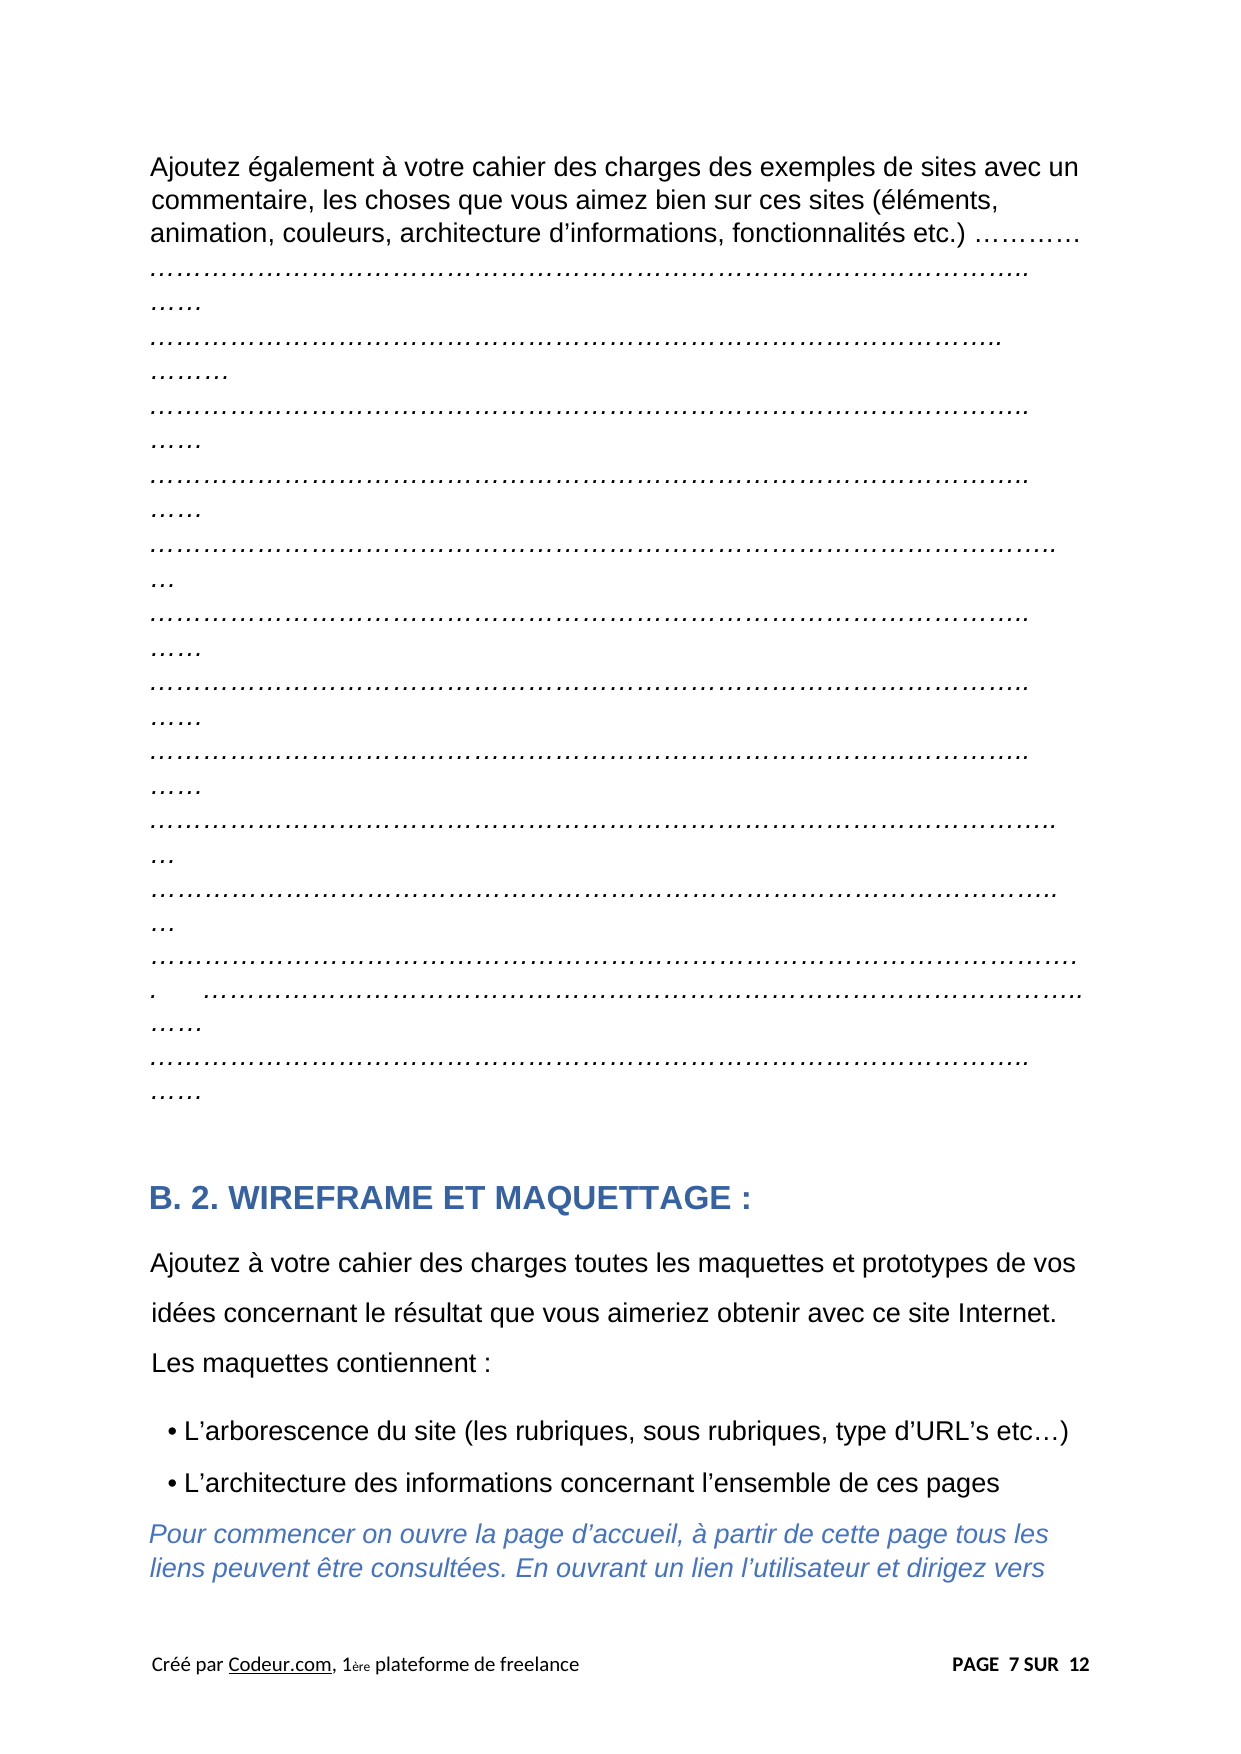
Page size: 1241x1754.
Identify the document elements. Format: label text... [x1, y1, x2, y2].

text …………………………………………………………………………………..……… [148, 320, 1087, 386]
text ……………………………………………………………………………………..…… [148, 389, 1087, 455]
list L’architecture des informations concernant l’ensemble de ces pages [167, 1467, 1087, 1498]
text animation, couleurs, architecture d’informations, fonctionnalités etc.) ………… [150, 217, 1087, 249]
list L’arborescence du site (les rubriques, sous rubriques, type d’URL’s etc…) [167, 1415, 1087, 1446]
text Ajoutez à votre cahier des charges toutes les maquettes et prototypes de vos idées concernant le résultat que vous aimeriez obtenir avec ce site Internet. Les maquettes contiennent : [150, 1247, 1087, 1378]
text ……………………………………………………………………………………..…… [148, 734, 1087, 800]
text B. 2. WIREFRAME ET MAQUETTAGE : [148, 1178, 1087, 1217]
text ……………………………………………………………………………………..…… [148, 665, 1087, 731]
text ………………………………………………………………………………………..… [148, 803, 1087, 869]
text ……………………………………………………………………………………..…… [148, 1040, 1087, 1105]
text ……………………………………………………………………………………..…… [148, 458, 1087, 524]
text ……………………………………………………………………………………..…… [148, 596, 1087, 662]
text ………………………………………………………………………………………..… ………………………………………………………………………………………….. ……………………………………………………………………………………..…… [150, 872, 1087, 1037]
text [148, 1518, 1087, 1583]
text Ajoutez également à votre cahier des charges des exemples de sites avec un commentaire, les choses que vous aimez bien sur ces sites (éléments, [150, 151, 1087, 215]
text ……………………………………………………………………………………..…… [148, 251, 1087, 317]
text ………………………………………………………………………………………..… [148, 527, 1087, 593]
